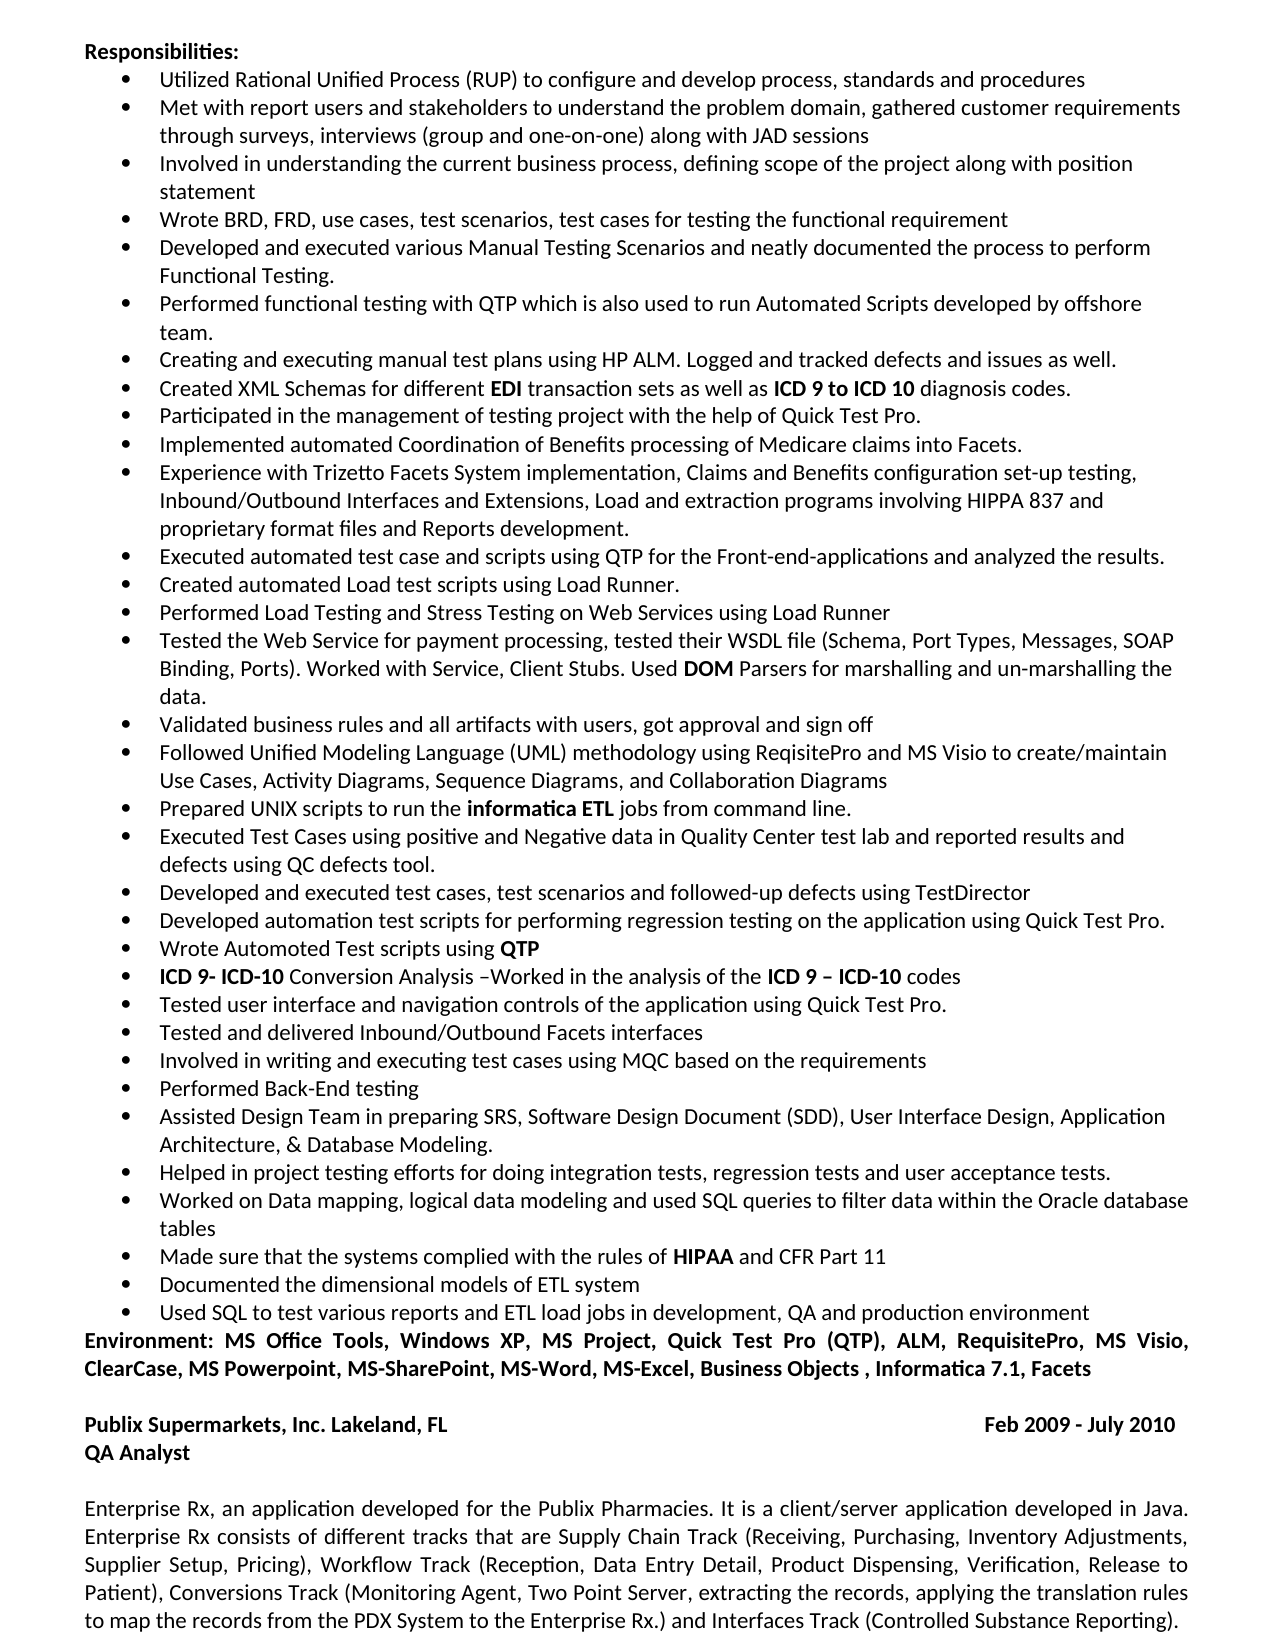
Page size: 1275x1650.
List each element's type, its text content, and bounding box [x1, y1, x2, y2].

list Made sure that the systems complied with the rules of HIPAA and CFR Part 11 [122, 1242, 1191, 1270]
list Involved in understanding the current business process, defining scope of the project along with position statement [122, 149, 1191, 206]
list Developed and executed test cases, test scenarios and followed-up defects using TestDirector [122, 878, 1191, 906]
list Executed automated test case and scripts using QTP for the Front-end-applications and analyzed the results. [122, 542, 1191, 570]
list Developed and executed various Manual Testing Scenarios and neatly documented the process to perform Functional Testing. [122, 233, 1191, 289]
list Wrote BRD, FRD, use cases, test scenarios, test cases for testing the functional requirement [122, 206, 1191, 233]
text Publix Supermarkets, Inc. Lakeland, FL Feb 2009 - July 2010 [84, 1410, 1191, 1438]
list Tested user interface and navigation controls of the application using Quick Test Pro. [122, 990, 1191, 1018]
list Implemented automated Coordination of Benefits processing of Medicare claims into Facets. [122, 430, 1191, 458]
list Executed Test Cases using positive and Negative data in Quality Center test lab and reported results and defects using QC defects tool. [122, 822, 1191, 878]
list Performed Load Testing and Stress Testing on Web Services using Load Runner [122, 598, 1191, 626]
list Creating and executing manual test plans using HP ALM. Logged and tracked defects and issues as well. [122, 346, 1191, 374]
text Enterprise Rx, an application developed for the Publix Pharmacies. It is a client/server application developed in Java. Enterprise Rx consists of different tracks that are Supply Chain Track (Receiving, Purchasing, Inventory Adjustments, Supplier Setup, Pricing), Workflow Track (Reception, Data Entry Detail, Product Dispensing, Verification, Release to Patient), Conversions Track (Monitoring Agent, Two Point Server, extracting the records, applying the translation rules to map the records from the PDX System to the Enterprise Rx.) and Interfaces Track (Controlled Substance Reporting). [84, 1494, 1191, 1634]
list Responsibilities: [84, 37, 1191, 65]
list Tested the Web Service for payment processing, tested their WSDL file (Schema, Port Types, Messages, SOAP Binding, Ports). Worked with Service, Client Stubs. Used DOM Parsers for marshalling and un-marshalling the data. [122, 626, 1191, 710]
list ICD 9- ICD-10 Conversion Analysis –Worked in the analysis of the ICD 9 – ICD-10 codes [122, 962, 1191, 990]
list Participated in the management of testing project with the help of Quick Test Pro. [122, 402, 1191, 430]
list Documented the dimensional models of ETL system [122, 1270, 1191, 1298]
text QA Analyst [84, 1438, 1191, 1466]
list Prepared UNIX scripts to run the informatica ETL jobs from command line. [122, 794, 1191, 822]
list Met with report users and stakeholders to understand the problem domain, gathered customer requirements through surveys, interviews (group and one-on-one) along with JAD sessions [122, 93, 1191, 149]
text Environment: MS Office Tools, Windows XP, MS Project, Quick Test Pro (QTP), ALM, RequisitePro, MS Visio, ClearCase, MS Powerpoint, MS-SharePoint, MS-Word, MS-Excel, Business Objects , Informatica 7.1, Facets [84, 1326, 1191, 1382]
list Performed Back-End testing [122, 1074, 1191, 1102]
list Performed functional testing with QTP which is also used to run Automated Scripts developed by offshore team. [122, 289, 1191, 346]
list Used SQL to test various reports and ETL load jobs in development, QA and production environment [122, 1298, 1191, 1326]
list Followed Unified Modeling Language (UML) methodology using ReqisitePro and MS Visio to create/maintain Use Cases, Activity Diagrams, Sequence Diagrams, and Collaboration Diagrams [122, 738, 1191, 794]
list Developed automation test scripts for performing regression testing on the application using Quick Test Pro. [122, 906, 1191, 934]
list Created XML Schemas for different EDI transaction sets as well as ICD 9 to ICD 10 diagnosis codes. [122, 374, 1191, 402]
list Wrote Automoted Test scripts using QTP [122, 934, 1191, 962]
list Tested and delivered Inbound/Outbound Facets interfaces [122, 1018, 1191, 1046]
list Assisted Design Team in preparing SRS, Software Design Document (SDD), User Interface Design, Application Architecture, & Database Modeling. [122, 1102, 1191, 1158]
list Involved in writing and executing test cases using MQC based on the requirements [122, 1046, 1191, 1074]
list Utilized Rational Unified Process (RUP) to configure and develop process, standards and procedures [122, 65, 1191, 93]
list Helped in project testing efforts for doing integration tests, regression tests and user acceptance tests. [122, 1158, 1191, 1186]
list Created automated Load test scripts using Load Runner. [122, 570, 1191, 598]
list Validated business rules and all artifacts with users, got approval and sign off [122, 710, 1191, 738]
list Worked on Data mapping, logical data modeling and used SQL queries to filter data within the Oracle database tables [122, 1186, 1191, 1242]
list Experience with Trizetto Facets System implementation, Claims and Benefits configuration set-up testing, Inbound/Outbound Interfaces and Extensions, Load and extraction programs involving HIPPA 837 and proprietary format files and Reports development. [122, 458, 1191, 542]
